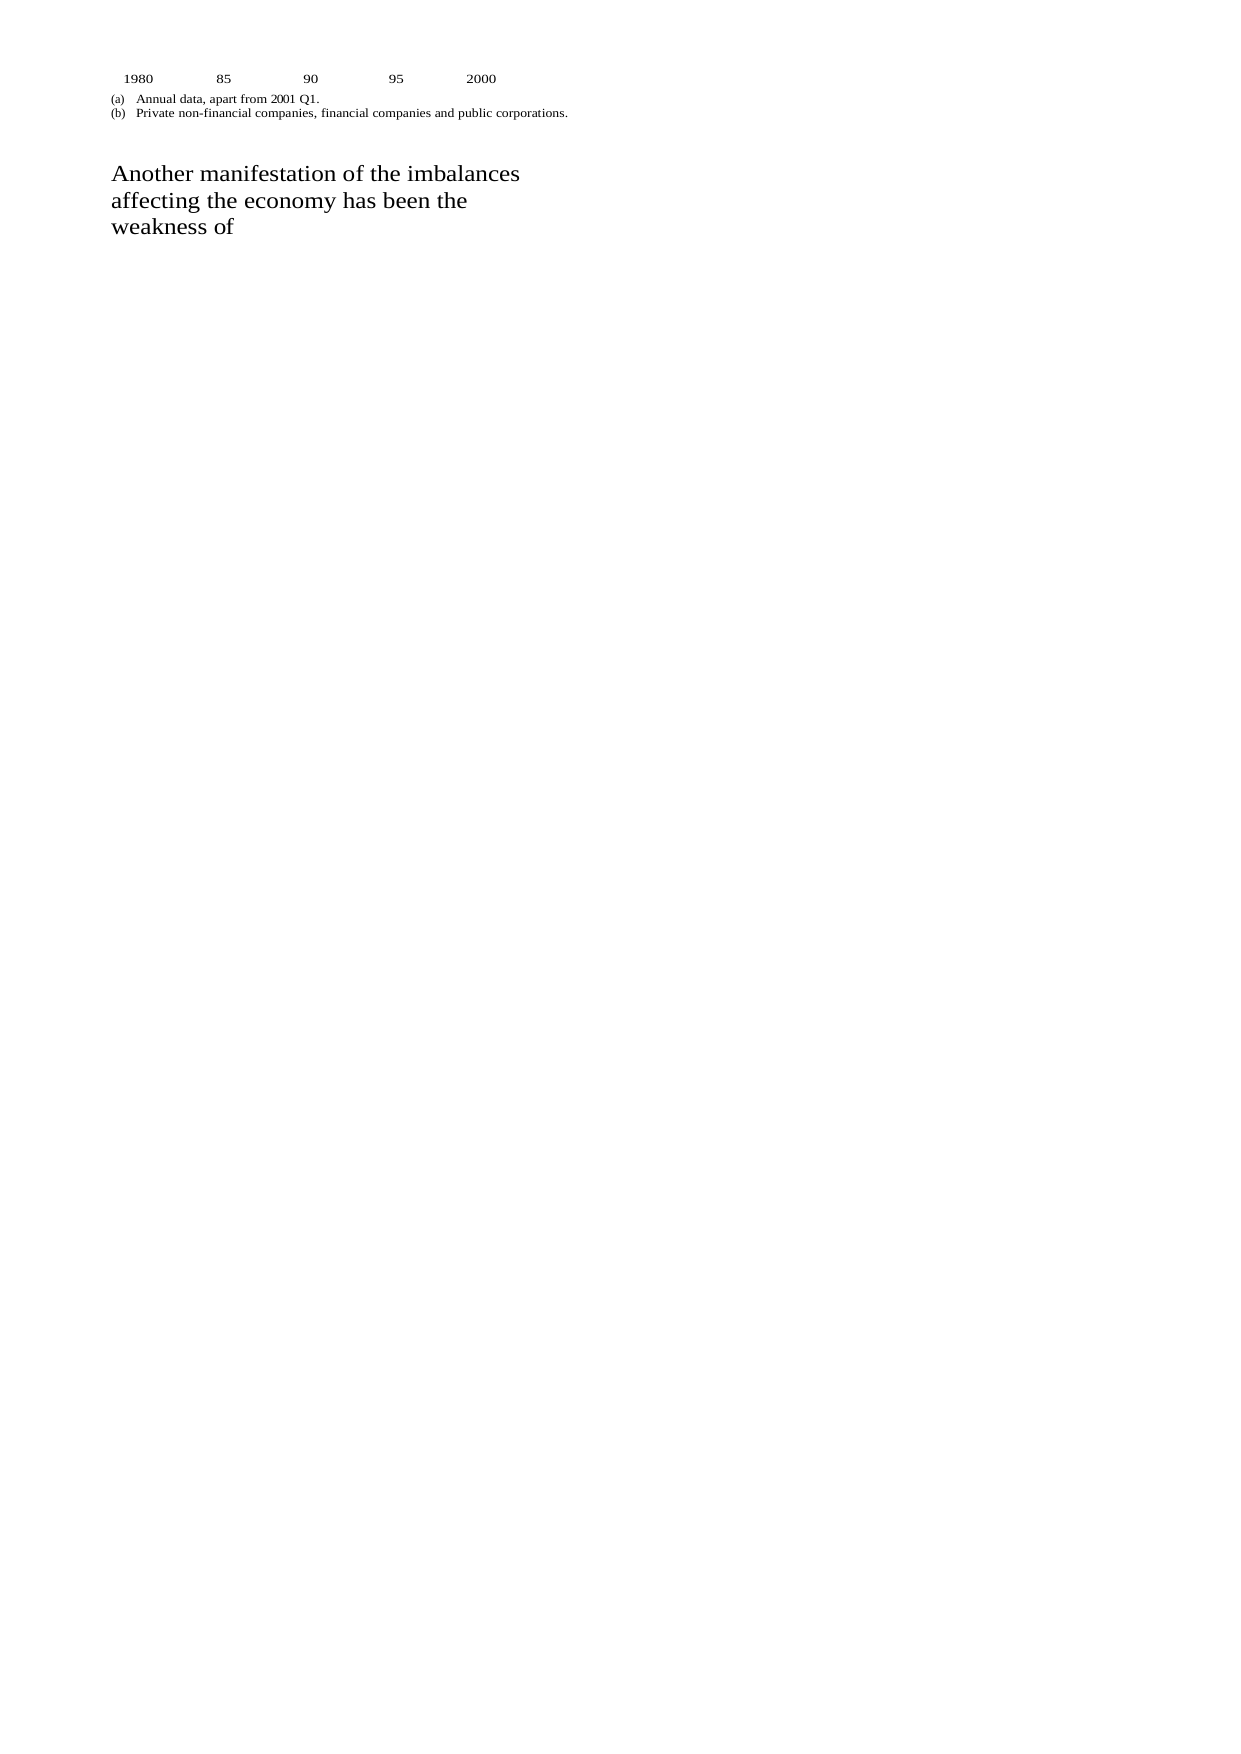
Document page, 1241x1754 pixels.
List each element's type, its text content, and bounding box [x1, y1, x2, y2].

list Private non-financial companies, financial companies and public corporations. [111, 106, 590, 120]
list Annual data, apart from 2001 Q1. [111, 93, 590, 106]
subtitle Another manifestation of the imbalances affecting the economy has been the weakness of [111, 160, 531, 240]
